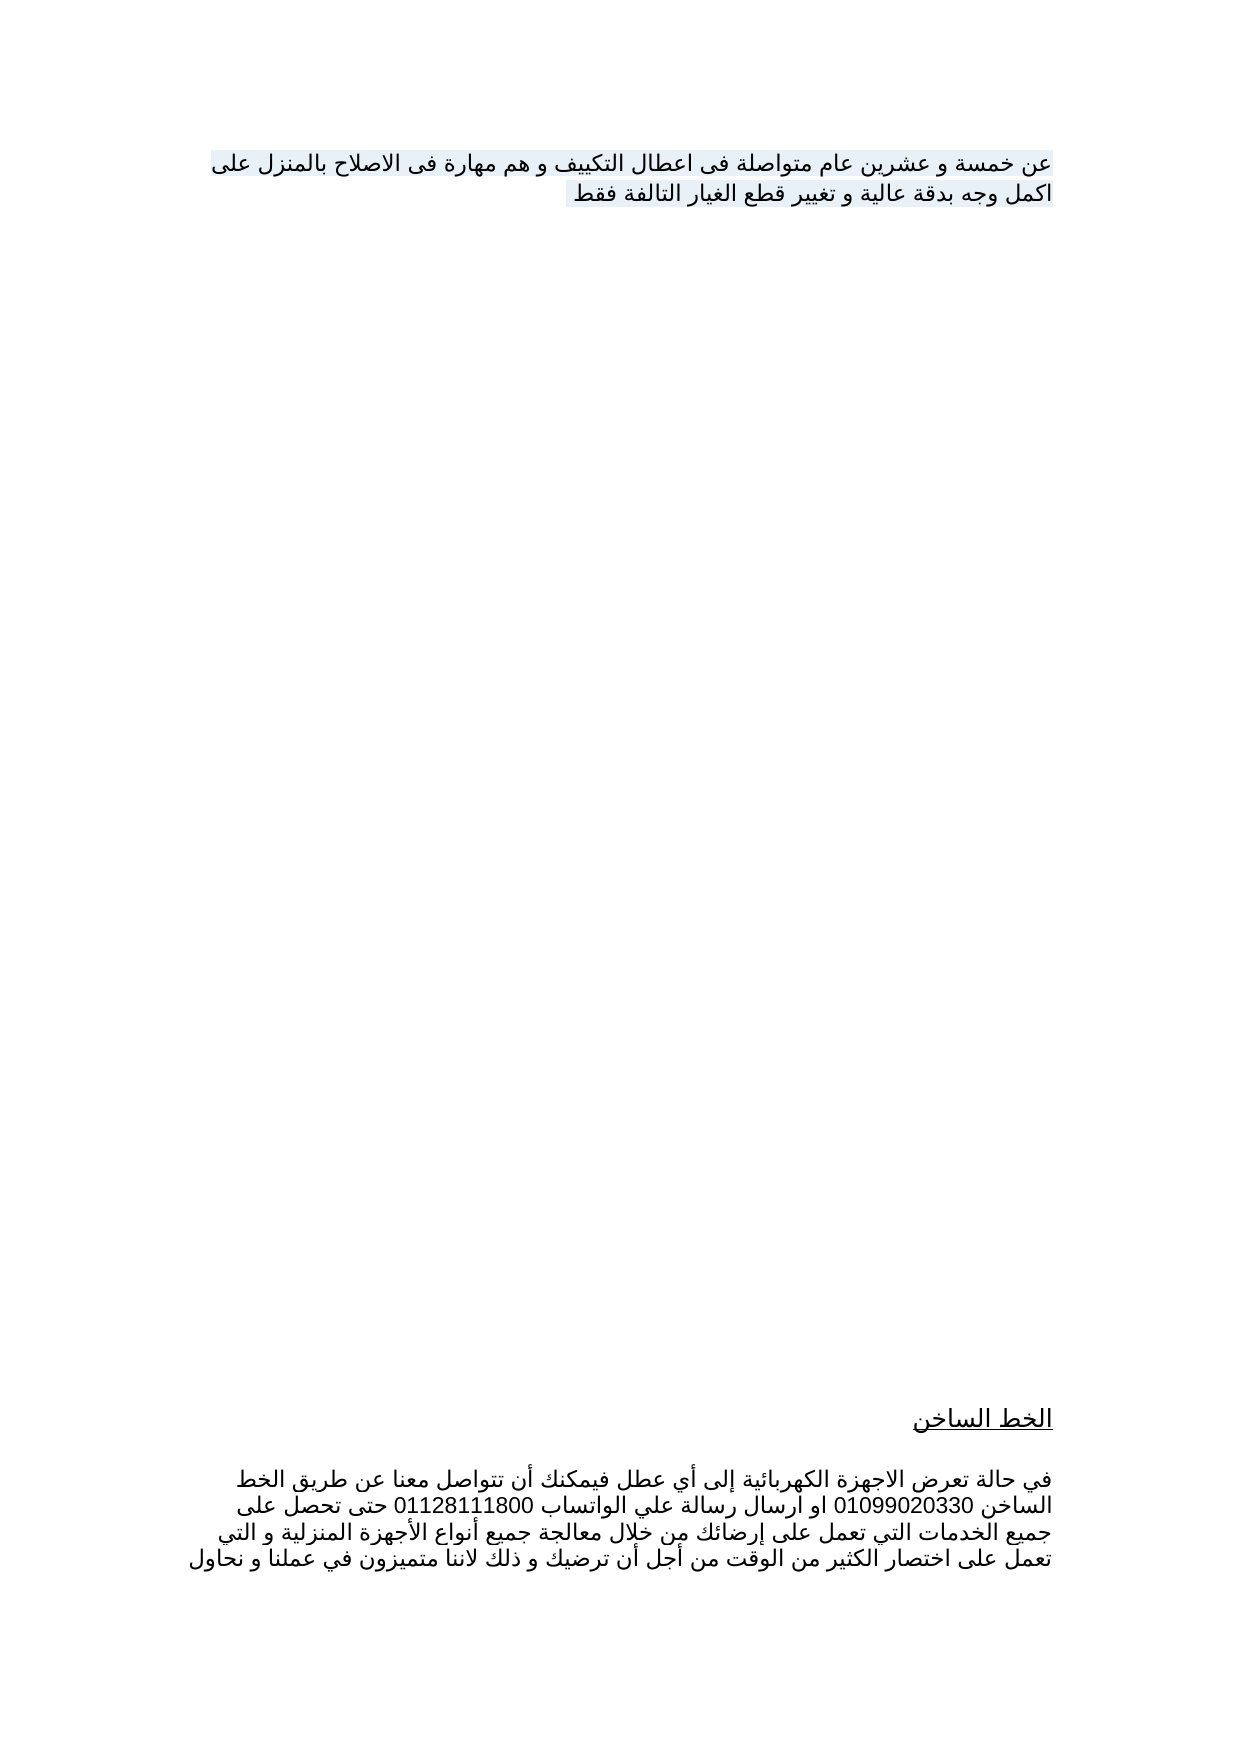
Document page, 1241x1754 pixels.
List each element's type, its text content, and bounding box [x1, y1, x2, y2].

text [187, 150, 1053, 207]
text الخط الساخن [187, 1404, 1053, 1432]
